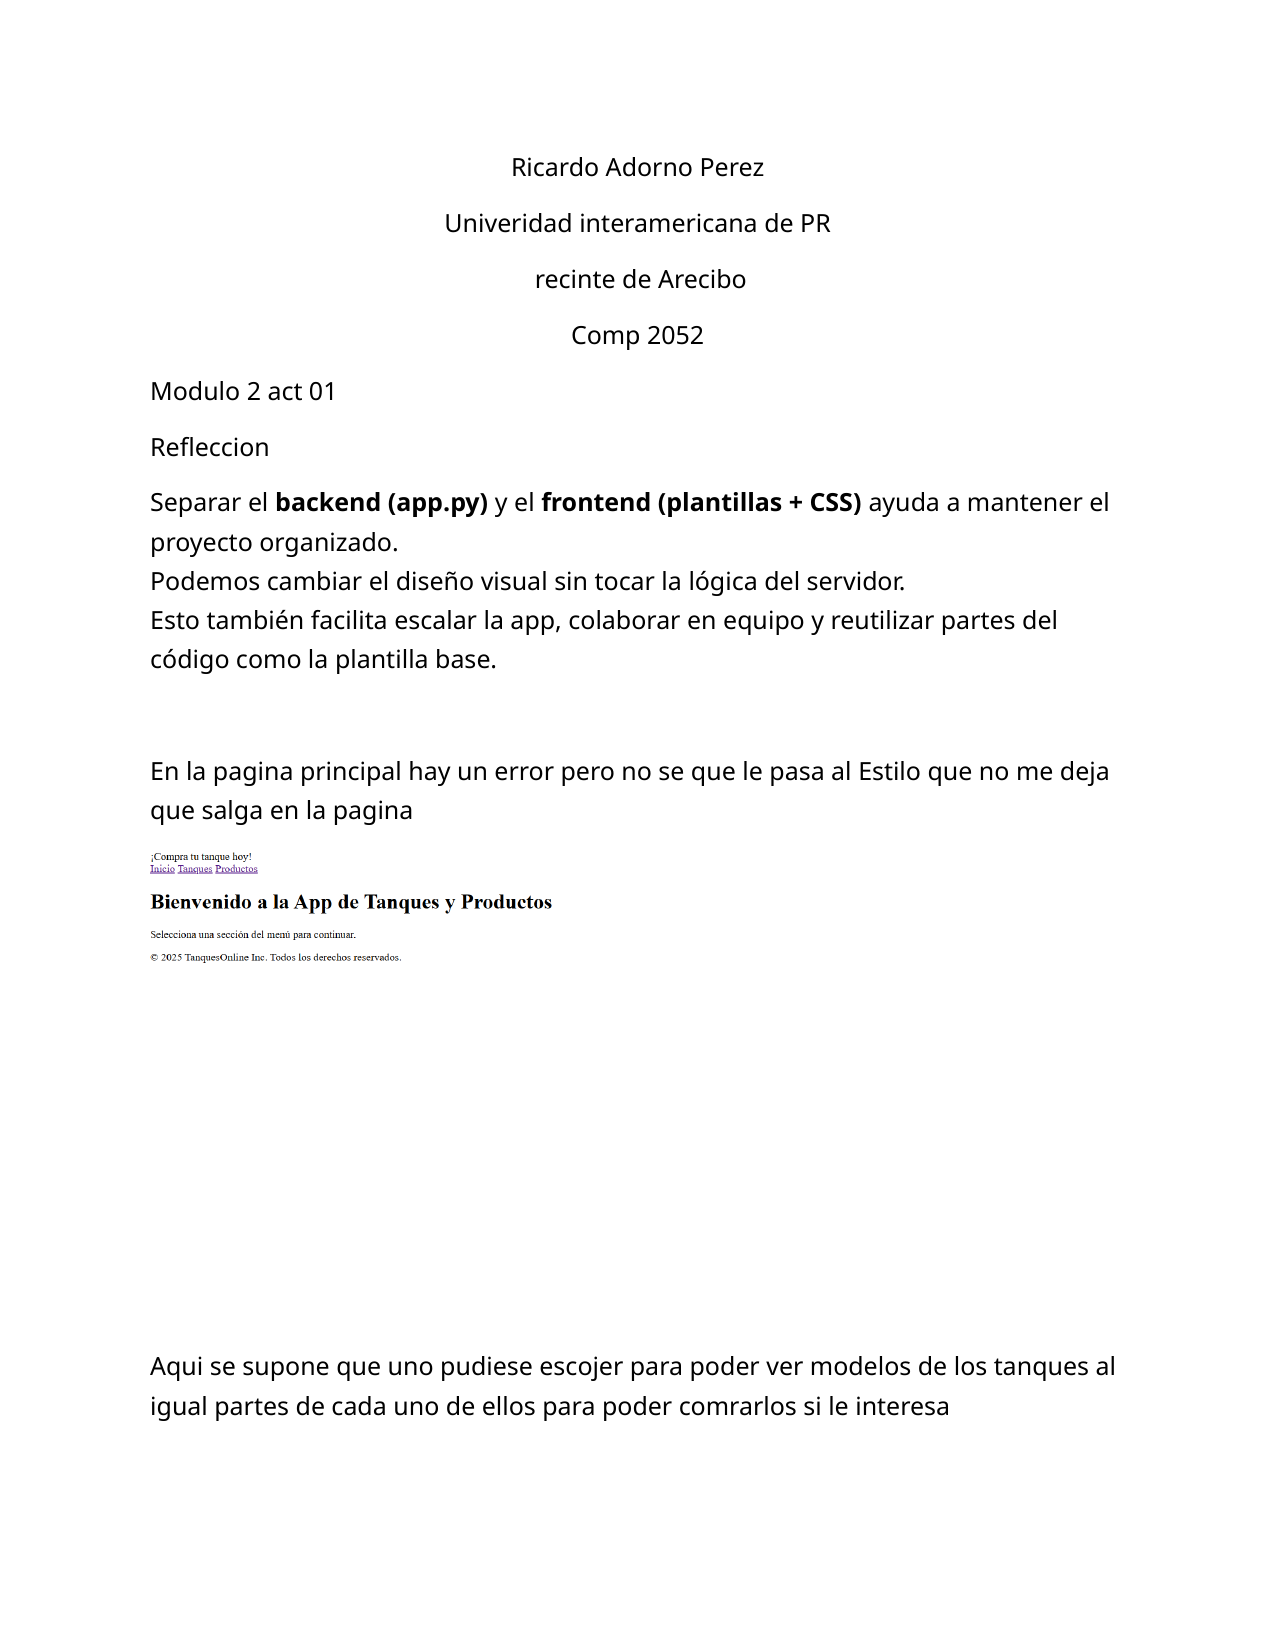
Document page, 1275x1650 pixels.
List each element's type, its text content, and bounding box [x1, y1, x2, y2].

text Comp 2052 [150, 317, 1125, 352]
text Univeridad interamericana de PR [150, 206, 1125, 240]
text Refleccion [150, 429, 1125, 463]
text recinte de Arecibo [150, 262, 1125, 296]
text Aqui se supone que uno pudiese escojer para poder ver modelos de los tanques al igual partes de cada uno de ellos para poder comrarlos si le interesa [150, 1349, 1125, 1422]
text En la pagina principal hay un error pero no se que le pasa al Estilo que no me deja que salga en la pagina [150, 753, 1125, 827]
text Ricardo Adorno Perez [150, 150, 1125, 184]
text Separar el backend (app.py) y el frontend (plantillas + CSS) ayuda a mantener el proyecto organizado. Podemos cambiar el diseño visual sin tocar la lógica del servidor. Esto también facilita escalar la app, colaborar en equipo y reutilizar partes del código como la plantilla base. [150, 485, 1125, 676]
picture [150, 848, 1125, 1328]
text Modulo 2 act 01 [150, 373, 1125, 407]
